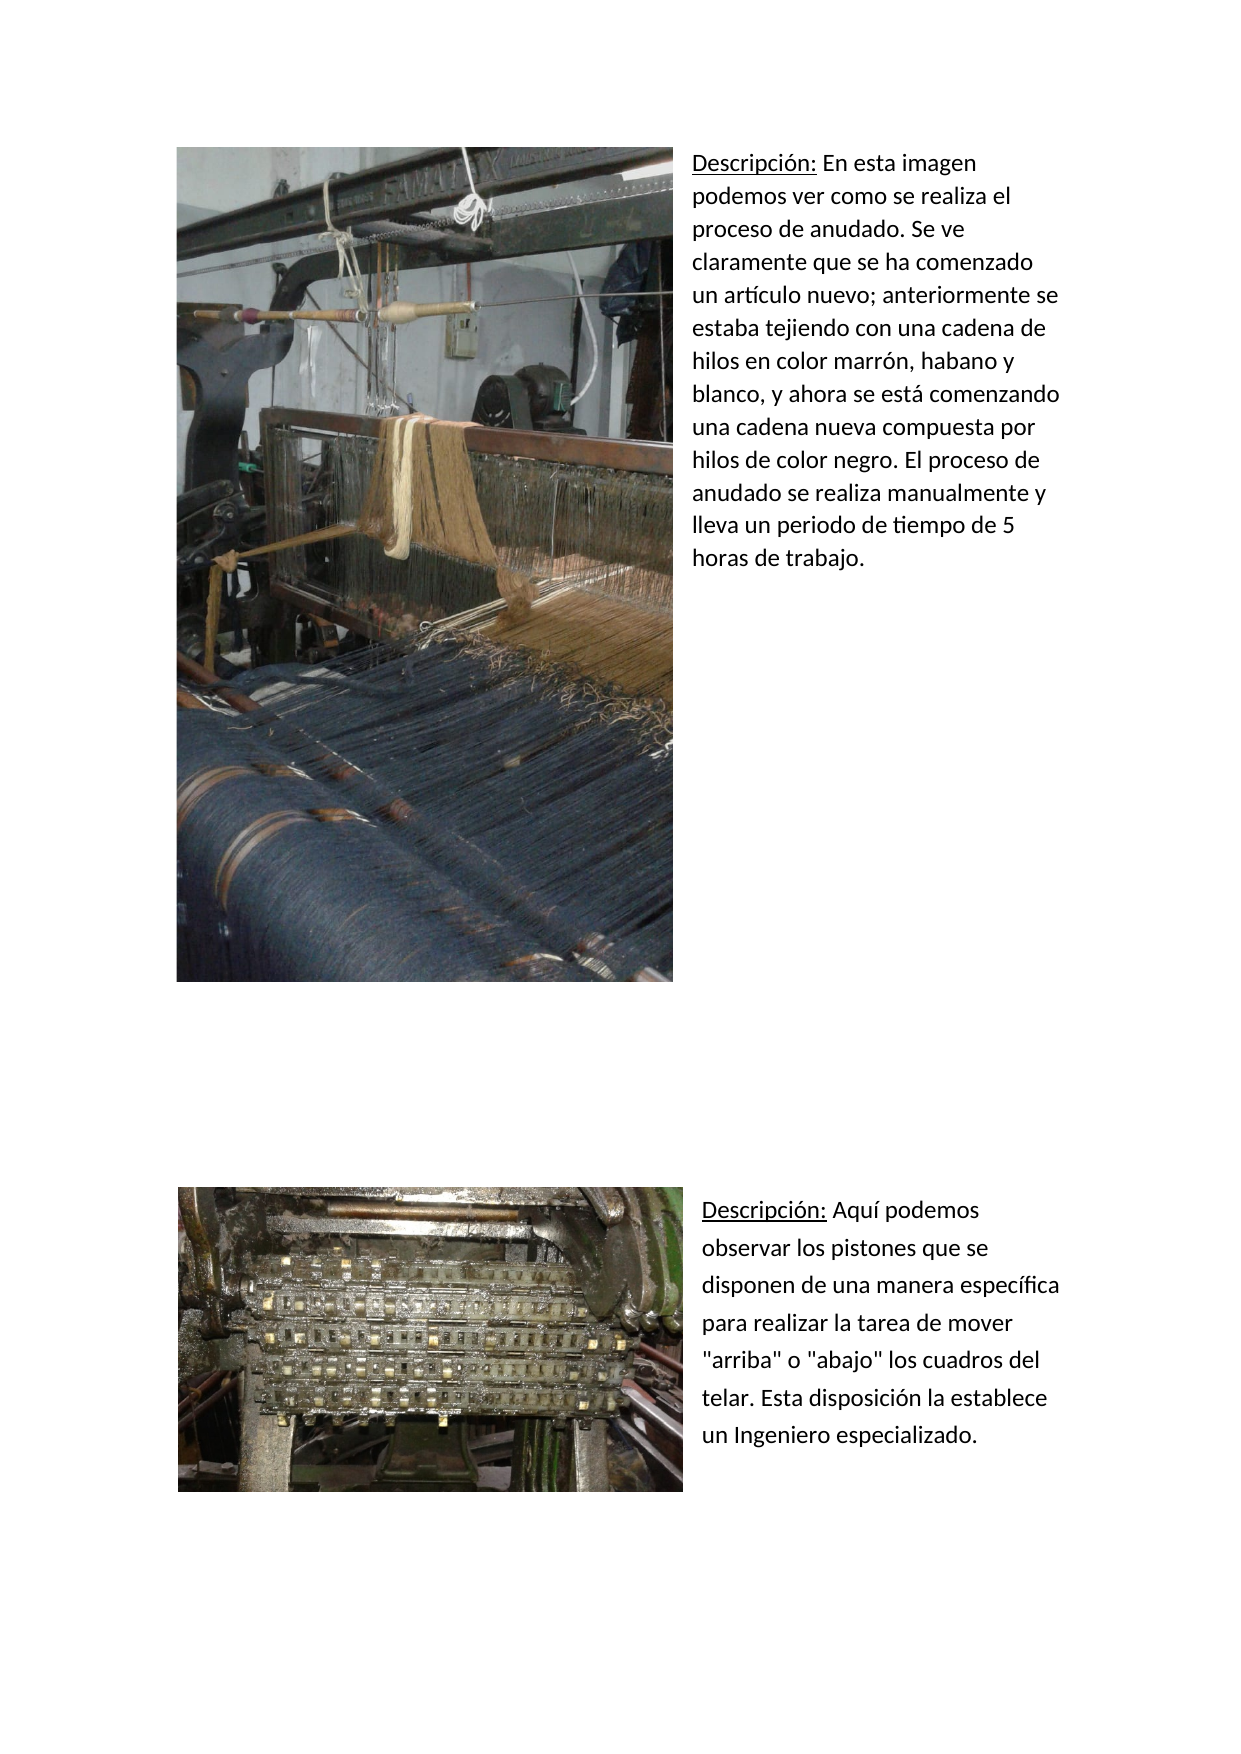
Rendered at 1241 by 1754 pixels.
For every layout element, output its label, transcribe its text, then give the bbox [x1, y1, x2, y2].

picture [176, 147, 674, 982]
text Descripción: En esta imagen podemos ver como se realiza el proceso de anudado. Se ve claramente que se ha comenzado un artículo nuevo; anteriormente se estaba tejiendo con una cadena de hilos en color marrón, habano y blanco, y ahora se está comenzando una cadena nueva compuesta por hilos de color negro. El proceso de anudado se realiza manualmente y lleva un periodo de tiempo de 5 horas de trabajo. [674, 148, 1063, 573]
text Descripción: Aquí podemos observar los pistones que se disponen de una manera específica para realizar la tarea de mover "arriba" o "abajo" los cuadros del telar. Esta disposición la establece un Ingeniero especializado. [683, 1187, 1063, 1450]
picture [176, 1187, 683, 1491]
